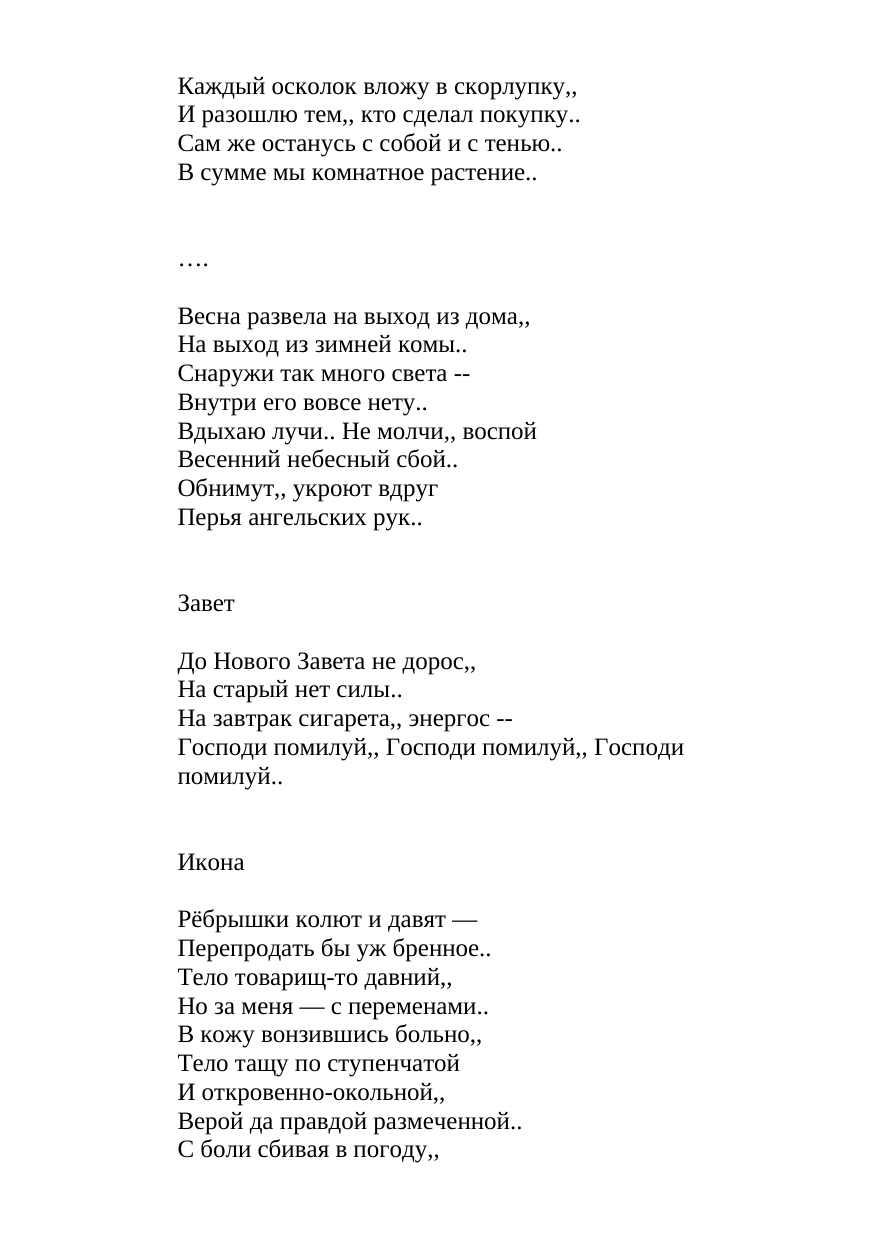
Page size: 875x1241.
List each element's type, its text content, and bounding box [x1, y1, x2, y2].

text Господи помилуй,, Господи помилуй,, Господи помилуй.. [177, 732, 785, 789]
text Весенний небесный сбой.. [177, 444, 785, 473]
text Завет [177, 588, 785, 617]
text Перепродать бы уж бренное.. [177, 933, 785, 962]
text Верой да правдой размеченной.. [177, 1106, 785, 1134]
text Но за меня — с переменами.. [177, 991, 785, 1019]
text Обнимут,, укроют вдруг [177, 473, 785, 502]
text Внутри его вовсе нету.. [177, 387, 785, 416]
text На старый нет силы.. [177, 674, 785, 703]
text Рёбрышки колют и давят — [177, 904, 785, 933]
text С боли сбивая в погоду,, [177, 1134, 785, 1163]
text Сам же останусь с собой и с тенью.. [177, 128, 785, 157]
text На завтрак сигарета,, энергос -- [177, 703, 785, 732]
text Перья ангельских рук.. [177, 502, 785, 531]
text Каждый осколок вложу в скорлупку,, [177, 71, 785, 99]
text На выход из зимней комы.. [177, 329, 785, 358]
text Снаружи так много света -- [177, 358, 785, 387]
text Тело тащу по ступенчатой [177, 1048, 785, 1077]
text В сумме мы комнатное растение.. [177, 157, 785, 186]
text Тело товарищ-то давний,, [177, 962, 785, 991]
text До Нового Завета не дорос,, [177, 646, 785, 674]
text И откровенно-окольной,, [177, 1077, 785, 1106]
text Вдыхаю лучи.. Не молчи,, воспой [177, 416, 785, 444]
text В кожу вонзившись больно,, [177, 1019, 785, 1048]
text Икона [177, 847, 785, 876]
text И разошлю тем,, кто сделал покупку.. [177, 99, 785, 128]
text …. [177, 243, 785, 272]
text Весна развела на выход из дома,, [177, 301, 785, 329]
